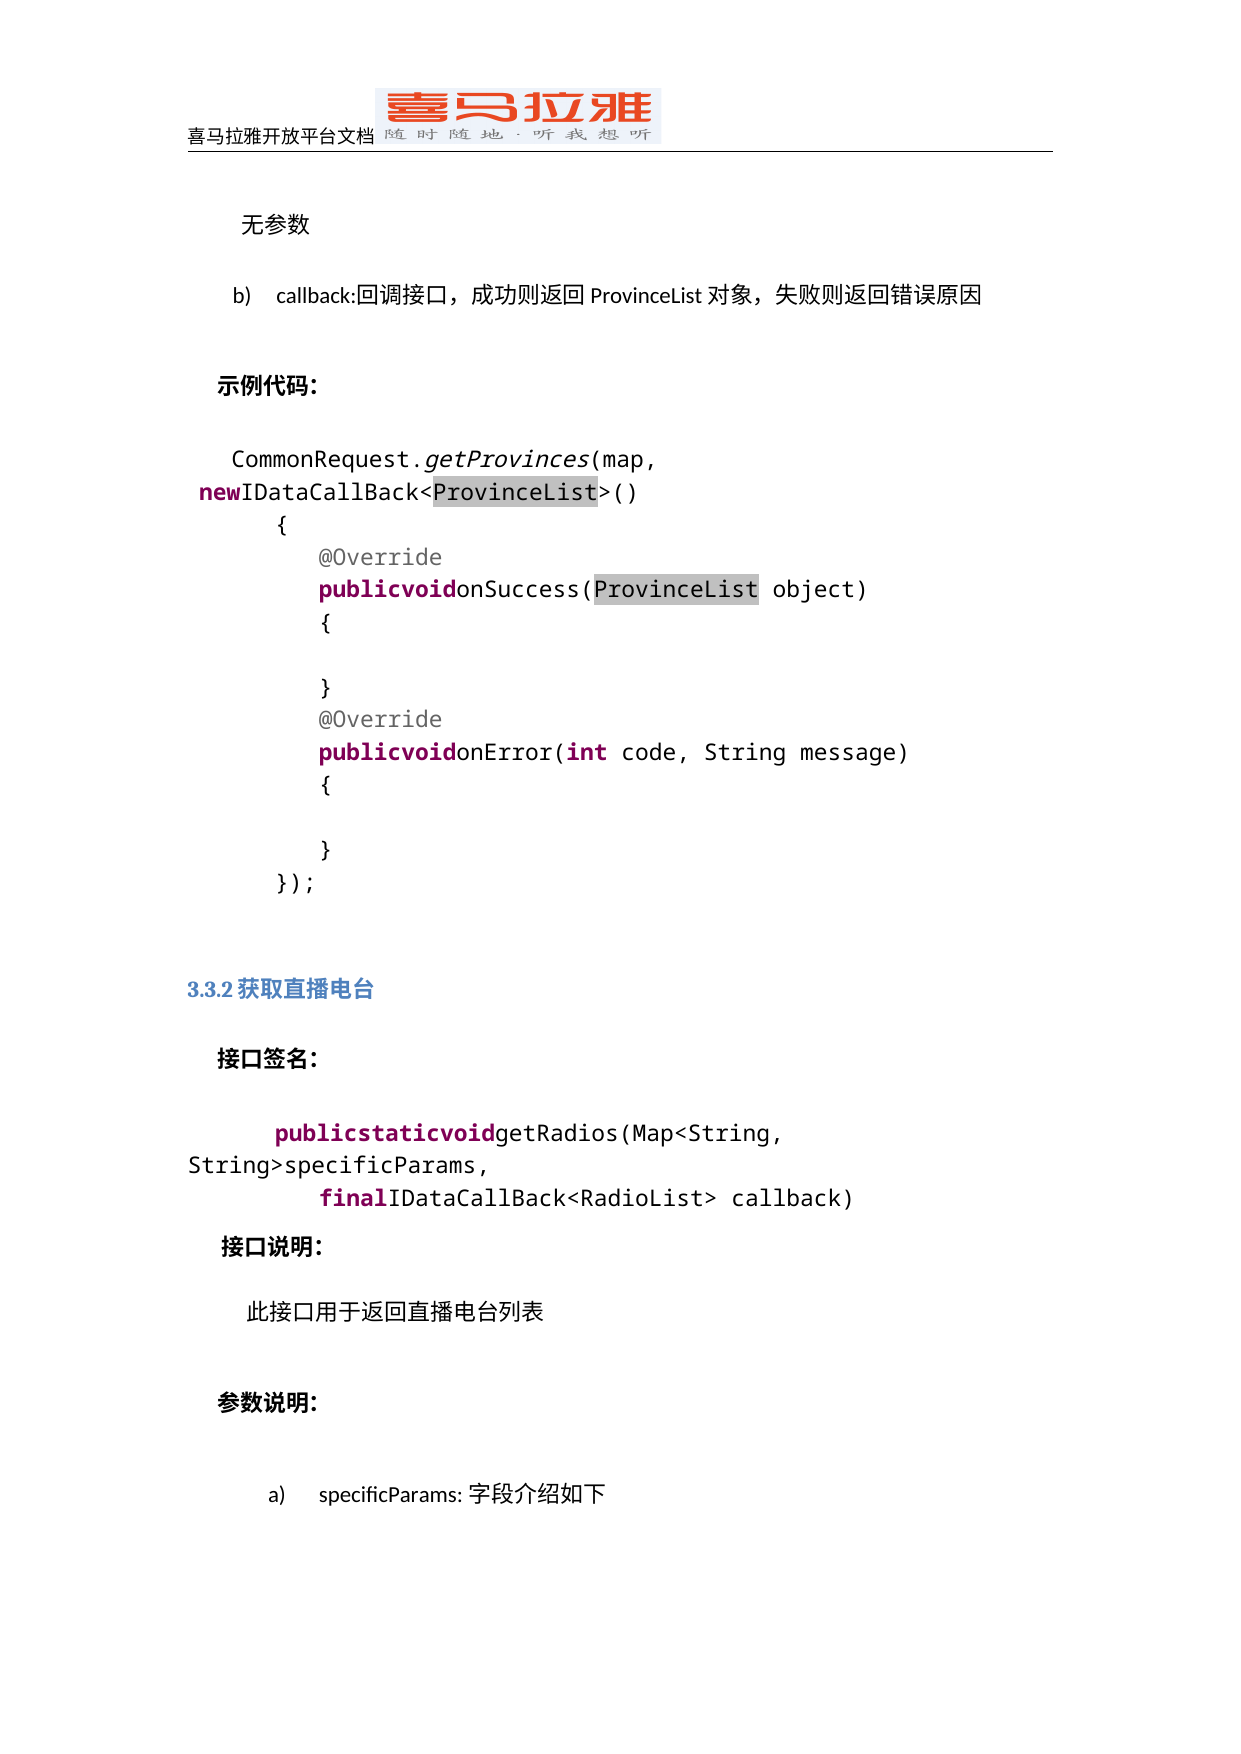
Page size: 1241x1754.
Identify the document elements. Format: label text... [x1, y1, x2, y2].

list 无参数 [241, 191, 1053, 256]
text CommonRequest.getProvinces(map, newIDataCallBack<ProvinceList>() [187, 443, 1053, 508]
text } [187, 833, 1053, 865]
text finalIDataCallBack<RadioList> callback) [232, 1181, 1053, 1213]
text publicstaticvoidgetRadios(Map<String, String>specificParams, [187, 1116, 1053, 1181]
list callback:回调接口，成功则返回ProvinceList对象，失败则返回错误原因 [232, 261, 1053, 326]
text { [187, 508, 1053, 540]
text } [187, 670, 1053, 703]
text @Override [187, 540, 1053, 573]
text 接口说明： [187, 1213, 1053, 1278]
text publicvoidonError(int code, String message) [187, 735, 1053, 768]
text { [187, 768, 1053, 800]
text 示例代码： [217, 352, 1053, 417]
text 接口签名： [217, 1025, 1053, 1090]
list specificParams: 字段介绍如下 [262, 1460, 1053, 1525]
picture [375, 88, 662, 144]
text 此接口用于返回直播电台列表 [247, 1278, 1053, 1343]
text @Override [187, 703, 1053, 735]
text }); [187, 865, 1053, 898]
text 参数说明： [217, 1369, 1053, 1434]
text publicvoidonSuccess(ProvinceList object) [187, 573, 1053, 605]
subtitle 3.3.2获取直播电台 [187, 955, 1053, 1020]
text { [187, 605, 1053, 638]
